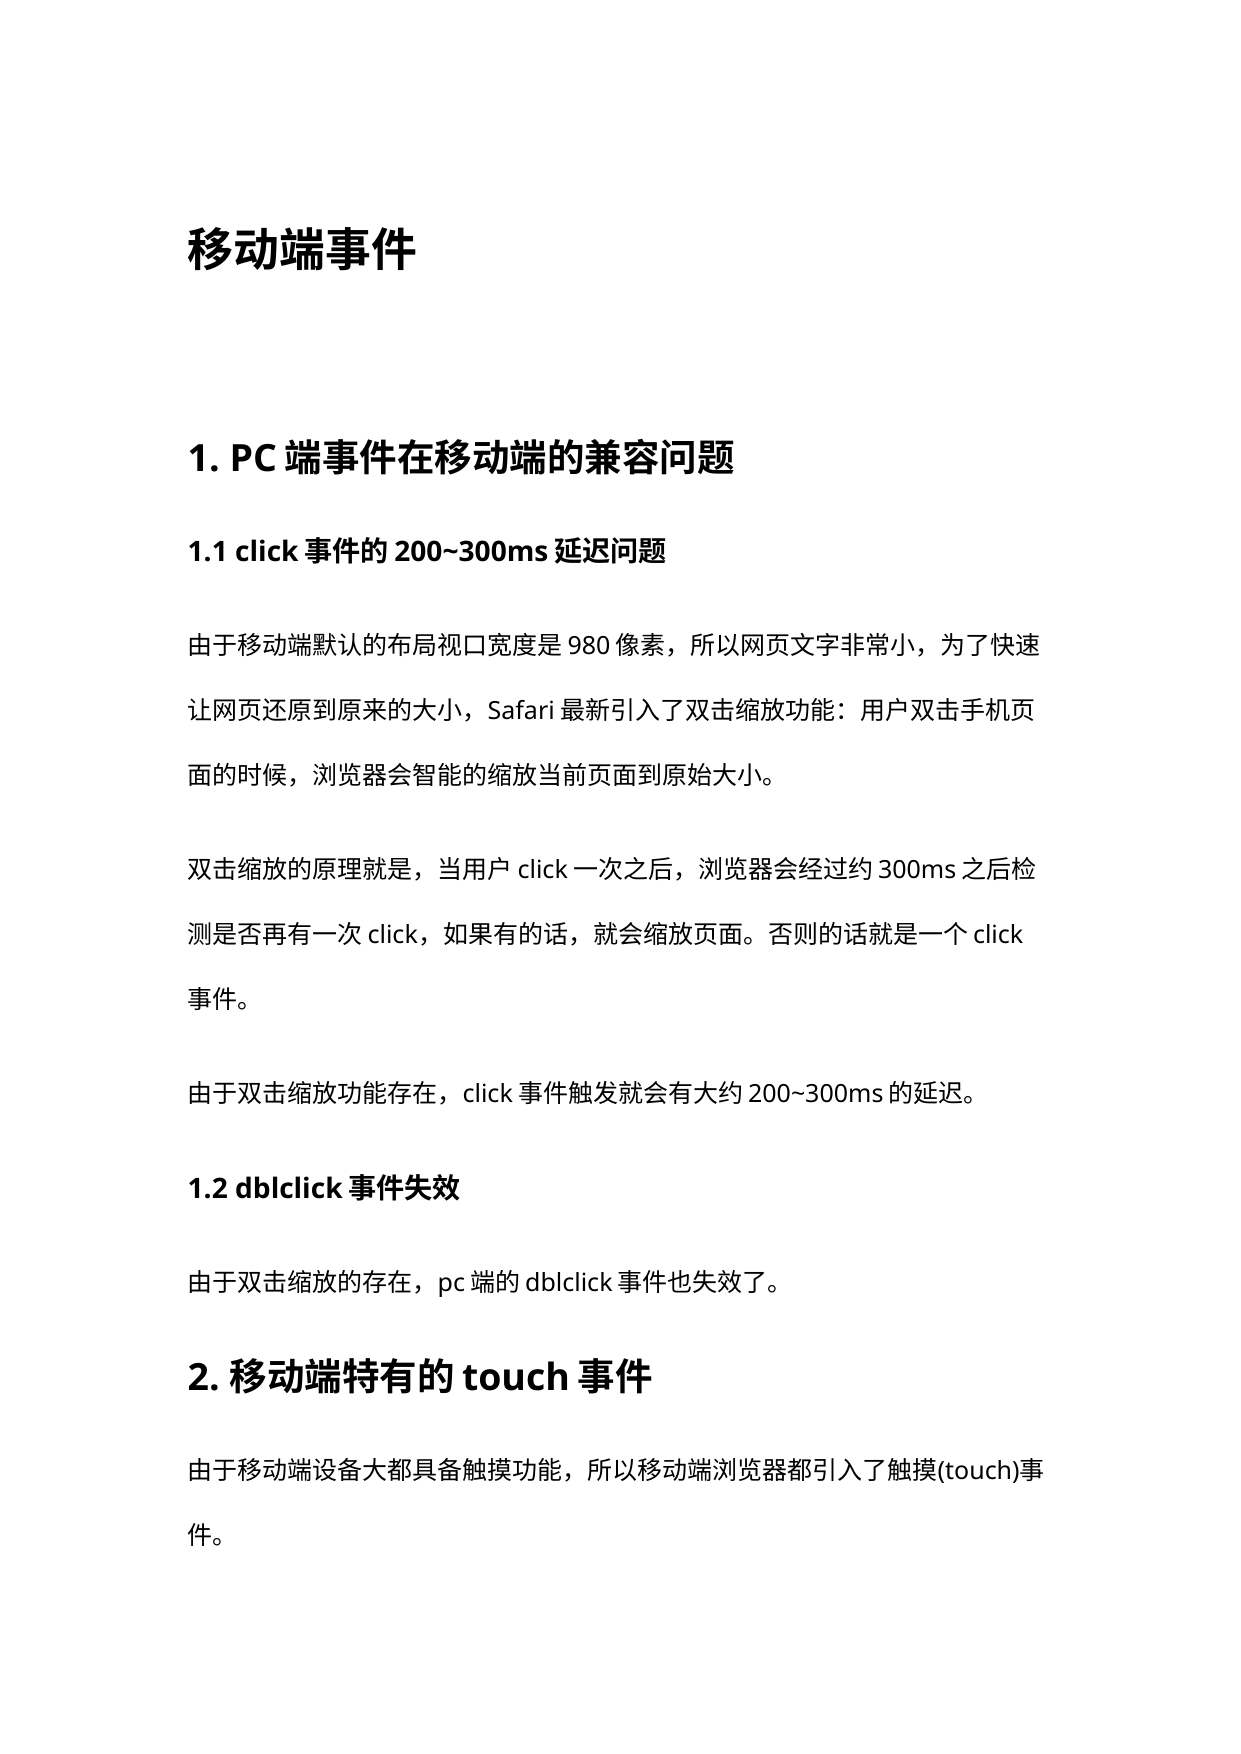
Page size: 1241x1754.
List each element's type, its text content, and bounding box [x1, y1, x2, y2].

subtitle 2. 移动端特有的touch事件 [187, 1342, 1053, 1407]
text 由于双击缩放的存在，pc端的dblclick事件也失效了。 [187, 1248, 1053, 1313]
subtitle 1.1 click事件的200~300ms延迟问题 [187, 517, 1053, 582]
subtitle 移动端事件 [187, 197, 1053, 295]
text ​双击缩放的原理就是，当用户click一次之后，浏览器会经过约300ms之后检测是否再有一次click，如果有的话，就会缩放页面。否则的话就是一个click事件。 [187, 835, 1053, 1030]
text 由于移动端默认的布局视口宽度是980像素，所以网页文字非常小，为了快速让网页还原到原来的大小，Safari最新引入了双击缩放功能：用户双击手机页面的时候，浏览器会智能的缩放当前页面到原始大小。 [187, 611, 1053, 806]
subtitle 1. PC端事件在移动端的兼容问题 [187, 423, 1053, 488]
text 由于双击缩放功能存在，click事件触发就会有大约200~300ms的延迟。 [187, 1059, 1053, 1124]
subtitle 1.2 dblclick事件失效 [187, 1154, 1053, 1219]
text 由于移动端设备大都具备触摸功能，所以移动端浏览器都引入了触摸(touch)事件。 [187, 1436, 1053, 1566]
